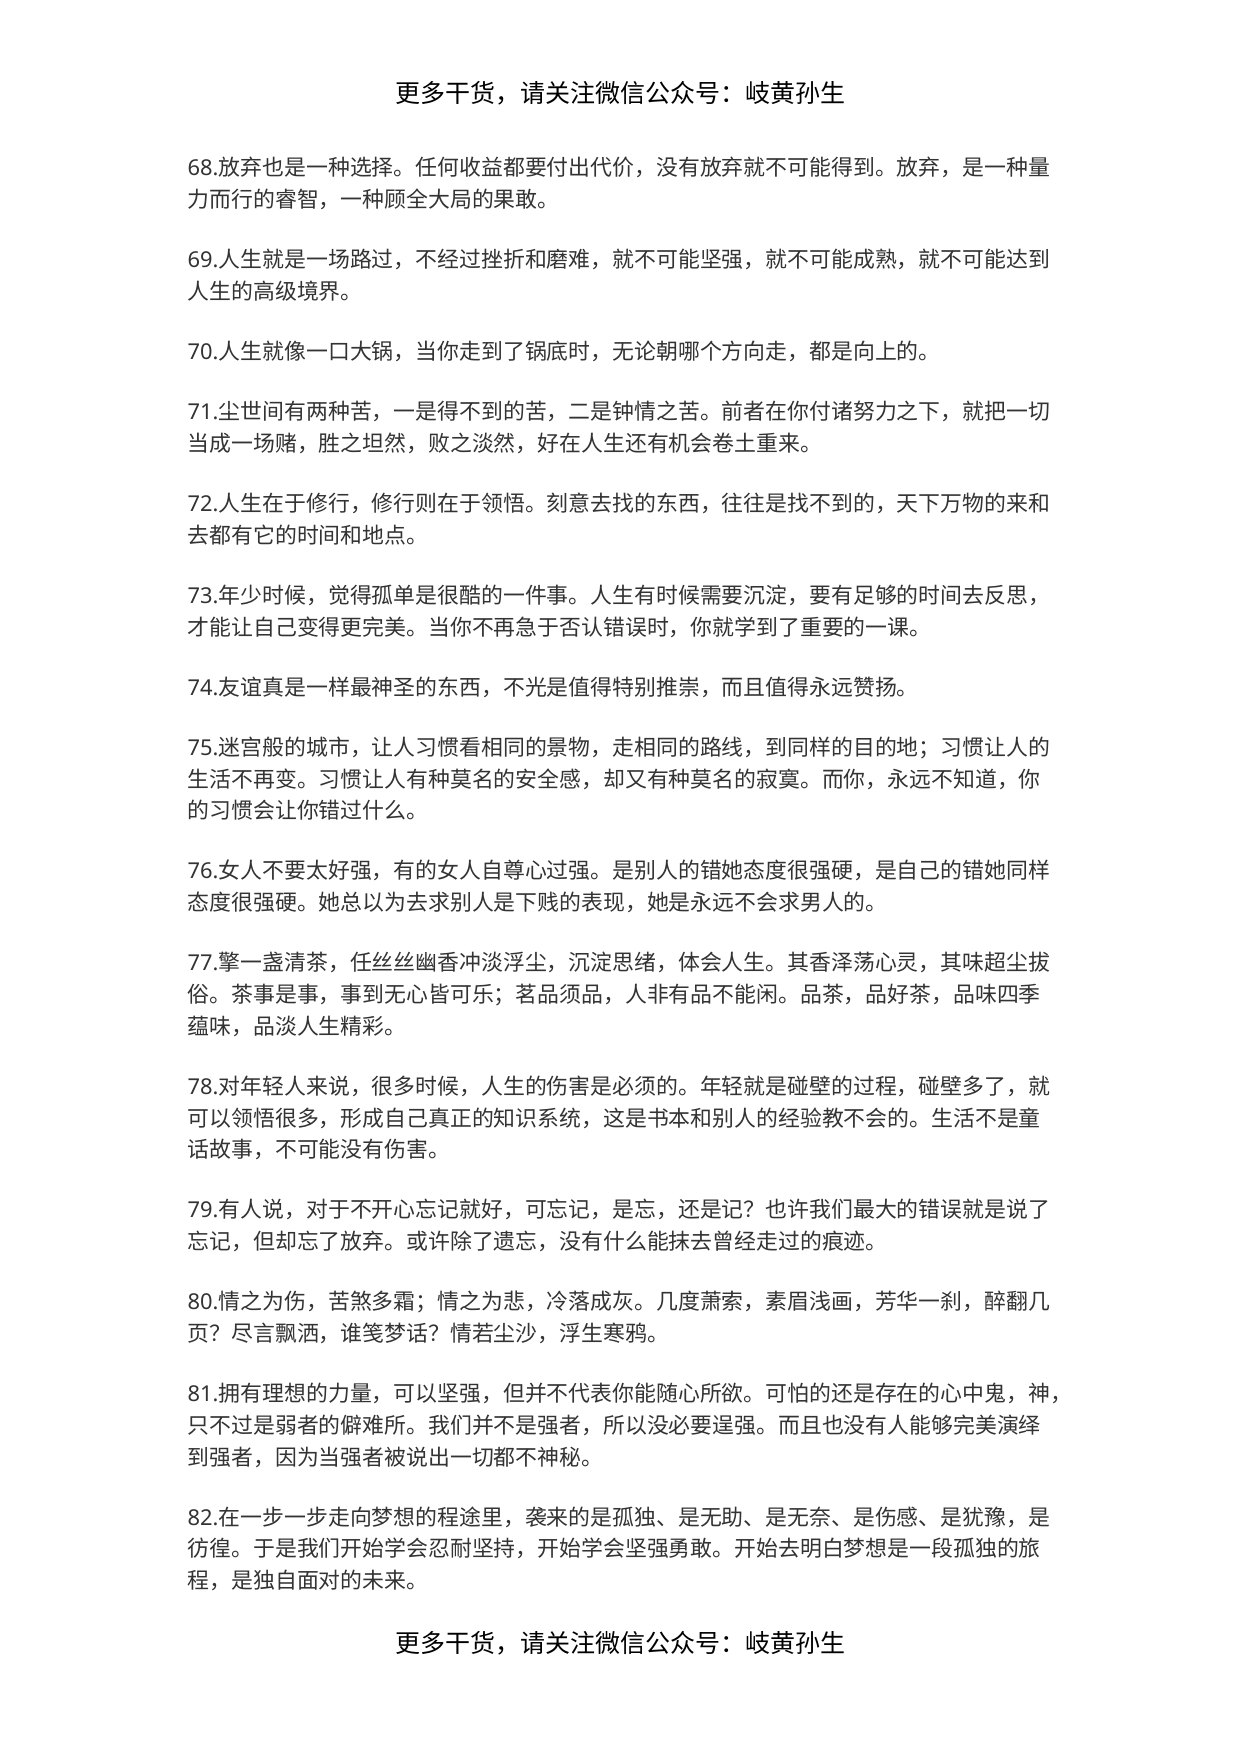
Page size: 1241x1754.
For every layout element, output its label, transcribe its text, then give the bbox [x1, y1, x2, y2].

text 76.女人不要太好强，有的女人自尊心过强。是别人的错她态度很强硬，是自己的错她同样态度很强硬。她总以为去求别人是下贱的表现，她是永远不会求男人的。 [187, 853, 1053, 917]
text 79.有人说，对于不开心忘记就好，可忘记，是忘，还是记？也许我们最大的错误就是说了忘记，但却忘了放弃。或许除了遗忘，没有什么能抹去曾经走过的痕迹。 [187, 1192, 1053, 1256]
text 77.擎一盏清茶，任丝丝幽香冲淡浮尘，沉淀思绪，体会人生。其香泽荡心灵，其味超尘拔俗。茶事是事，事到无心皆可乐；茗品须品，人非有品不能闲。品茶，品好茶，品味四季蕴味，品淡人生精彩。 [187, 945, 1053, 1040]
text 69.人生就是一场路过，不经过挫折和磨难，就不可能坚强，就不可能成熟，就不可能达到人生的高级境界。 [187, 242, 1053, 305]
text 78.对年轻人来说，很多时候，人生的伤害是必须的。年轻就是碰壁的过程，碰壁多了，就可以领悟很多，形成自己真正的知识系统，这是书本和别人的经验教不会的。生活不是童话故事，不可能没有伤害。 [187, 1069, 1053, 1164]
text 75.迷宫般的城市，让人习惯看相同的景物，走相同的路线，到同样的目的地；习惯让人的生活不再变。习惯让人有种莫名的安全感，却又有种莫名的寂寞。而你，永远不知道，你的习惯会让你错过什么。 [187, 730, 1053, 825]
text 71.尘世间有两种苦，一是得不到的苦，二是钟情之苦。前者在你付诸努力之下，就把一切当成一场赌，胜之坦然，败之淡然，好在人生还有机会卷土重来。 [187, 394, 1053, 457]
text 73.年少时候，觉得孤单是很酷的一件事。人生有时候需要沉淀，要有足够的时间去反思，才能让自己变得更完美。当你不再急于否认错误时，你就学到了重要的一课。 [187, 578, 1053, 641]
text 72.人生在于修行，修行则在于领悟。刻意去找的东西，往往是找不到的，天下万物的来和去都有它的时间和地点。 [187, 486, 1053, 549]
text 82.在一步一步走向梦想的程途里，袭来的是孤独、是无助、是无奈、是伤感、是犹豫，是彷徨。于是我们开始学会忍耐坚持，开始学会坚强勇敢。开始去明白梦想是一段孤独的旅程，是独自面对的未来。 [187, 1499, 1053, 1595]
text 74.友谊真是一样最神圣的东西，不光是值得特别推崇，而且值得永远赞扬。 [187, 669, 1053, 701]
text 70.人生就像一口大锅，当你走到了锅底时，无论朝哪个方向走，都是向上的。 [187, 334, 1053, 366]
text 68.放弃也是一种选择。任何收益都要付出代价，没有放弃就不可能得到。放弃，是一种量力而行的睿智，一种顾全大局的果敢。 [187, 150, 1053, 213]
text 80.情之为伤，苦煞多霜；情之为悲，冷落成灰。几度萧索，素眉浅画，芳华一刹，醉翻几页？尽言飘洒，谁笺梦话？情若尘沙，浮生寒鸦。 [187, 1284, 1053, 1348]
text 81.拥有理想的力量，可以坚强，但并不代表你能随心所欲。可怕的还是存在的心中鬼，神，只不过是弱者的僻难所。我们并不是强者，所以没必要逞强。而且也没有人能够完美演绎到强者，因为当强者被说出一切都不神秘。 [187, 1376, 1053, 1471]
